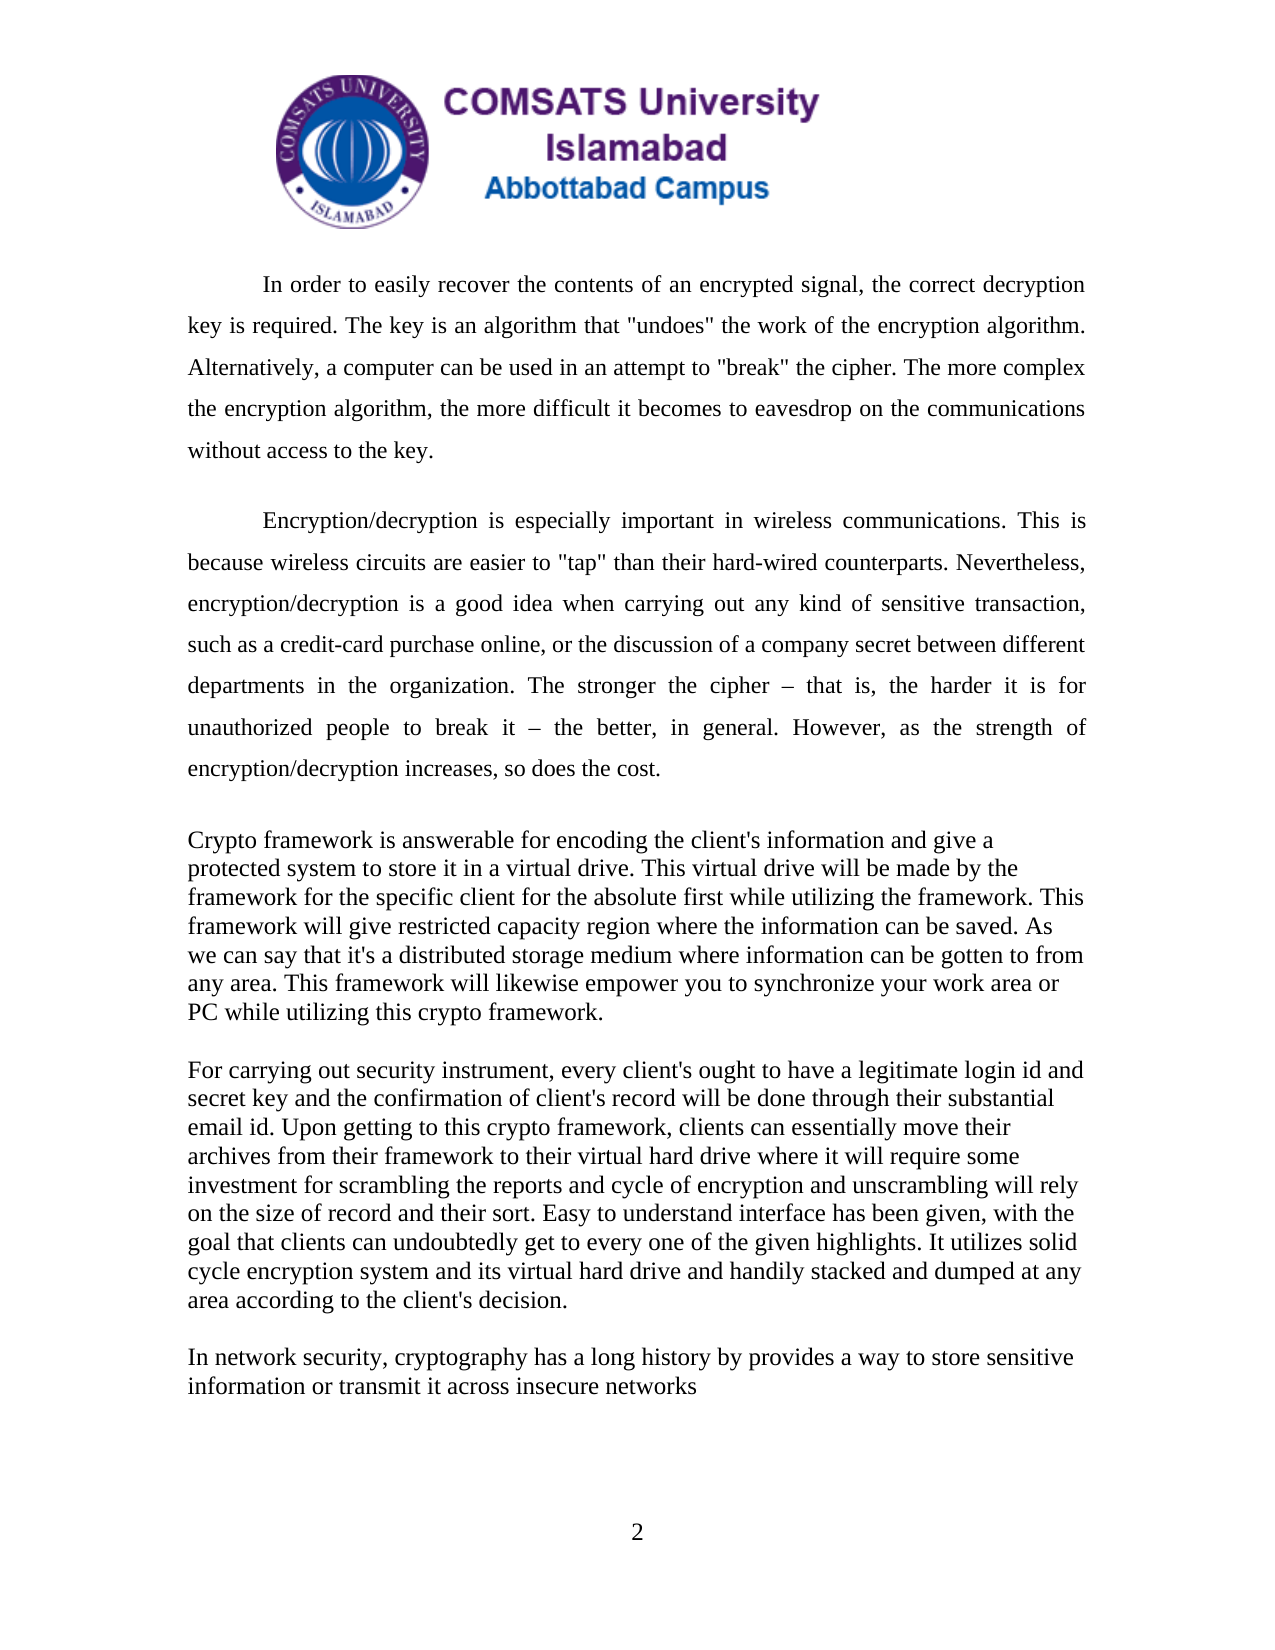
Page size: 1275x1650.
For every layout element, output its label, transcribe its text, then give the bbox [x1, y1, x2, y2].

text Crypto framework is answerable for encoding the client's information and give a protected system to store it in a virtual drive. This virtual drive will be made by the framework for the specific client for the absolute first while utilizing the framework. This framework will give restricted capacity region where the information can be saved. As we can say that it's a distributed storage medium where information can be gotten to from any area. This framework will likewise empower you to synchronize your work area or PC while utilizing this crypto framework. [187, 825, 1087, 1026]
text In order to easily recover the contents of an encrypted signal, the correct decryption key is required. The key is an algorithm that "undoes" the work of the encryption algorithm. Alternatively, a computer can be used in an attempt to "break" the cipher. The more complex the encryption algorithm, the more difficult it becomes to eavesdrop on the communications without access to the key. [187, 270, 1087, 463]
text Encryption/decryption is especially important in wireless communications. This is because wireless circuits are easier to "tap" than their hard-wired counterparts. Nevertheless, encryption/decryption is a good idea when carrying out any kind of sensitive transaction, such as a credit-card purchase online, or the discussion of a company secret between different departments in the organization. The stronger the cipher – that is, the harder it is for unauthorized people to break it – the better, in general. However, as the strength of encryption/decryption increases, so does the cost. [187, 506, 1087, 782]
text In network security, cryptography has a long history by provides a way to store sensitive information or transmit it across insecure networks [187, 1342, 1087, 1400]
text For carrying out security instrument, every client's ought to have a legitimate login id and secret key and the confirmation of client's record will be done through their substantial email id. Upon getting to this crypto framework, clients can essentially move their archives from their framework to their virtual hard drive where it will require some investment for scrambling the reports and cycle of encryption and unscrambling will rely on the size of record and their sort. Easy to understand interface has been given, with the goal that clients can undoubtedly get to every one of the given highlights. It utilizes solid cycle encryption system and its virtual hard drive and handily stacked and dumped at any area according to the client's decision. [187, 1055, 1087, 1313]
picture [276, 75, 999, 229]
